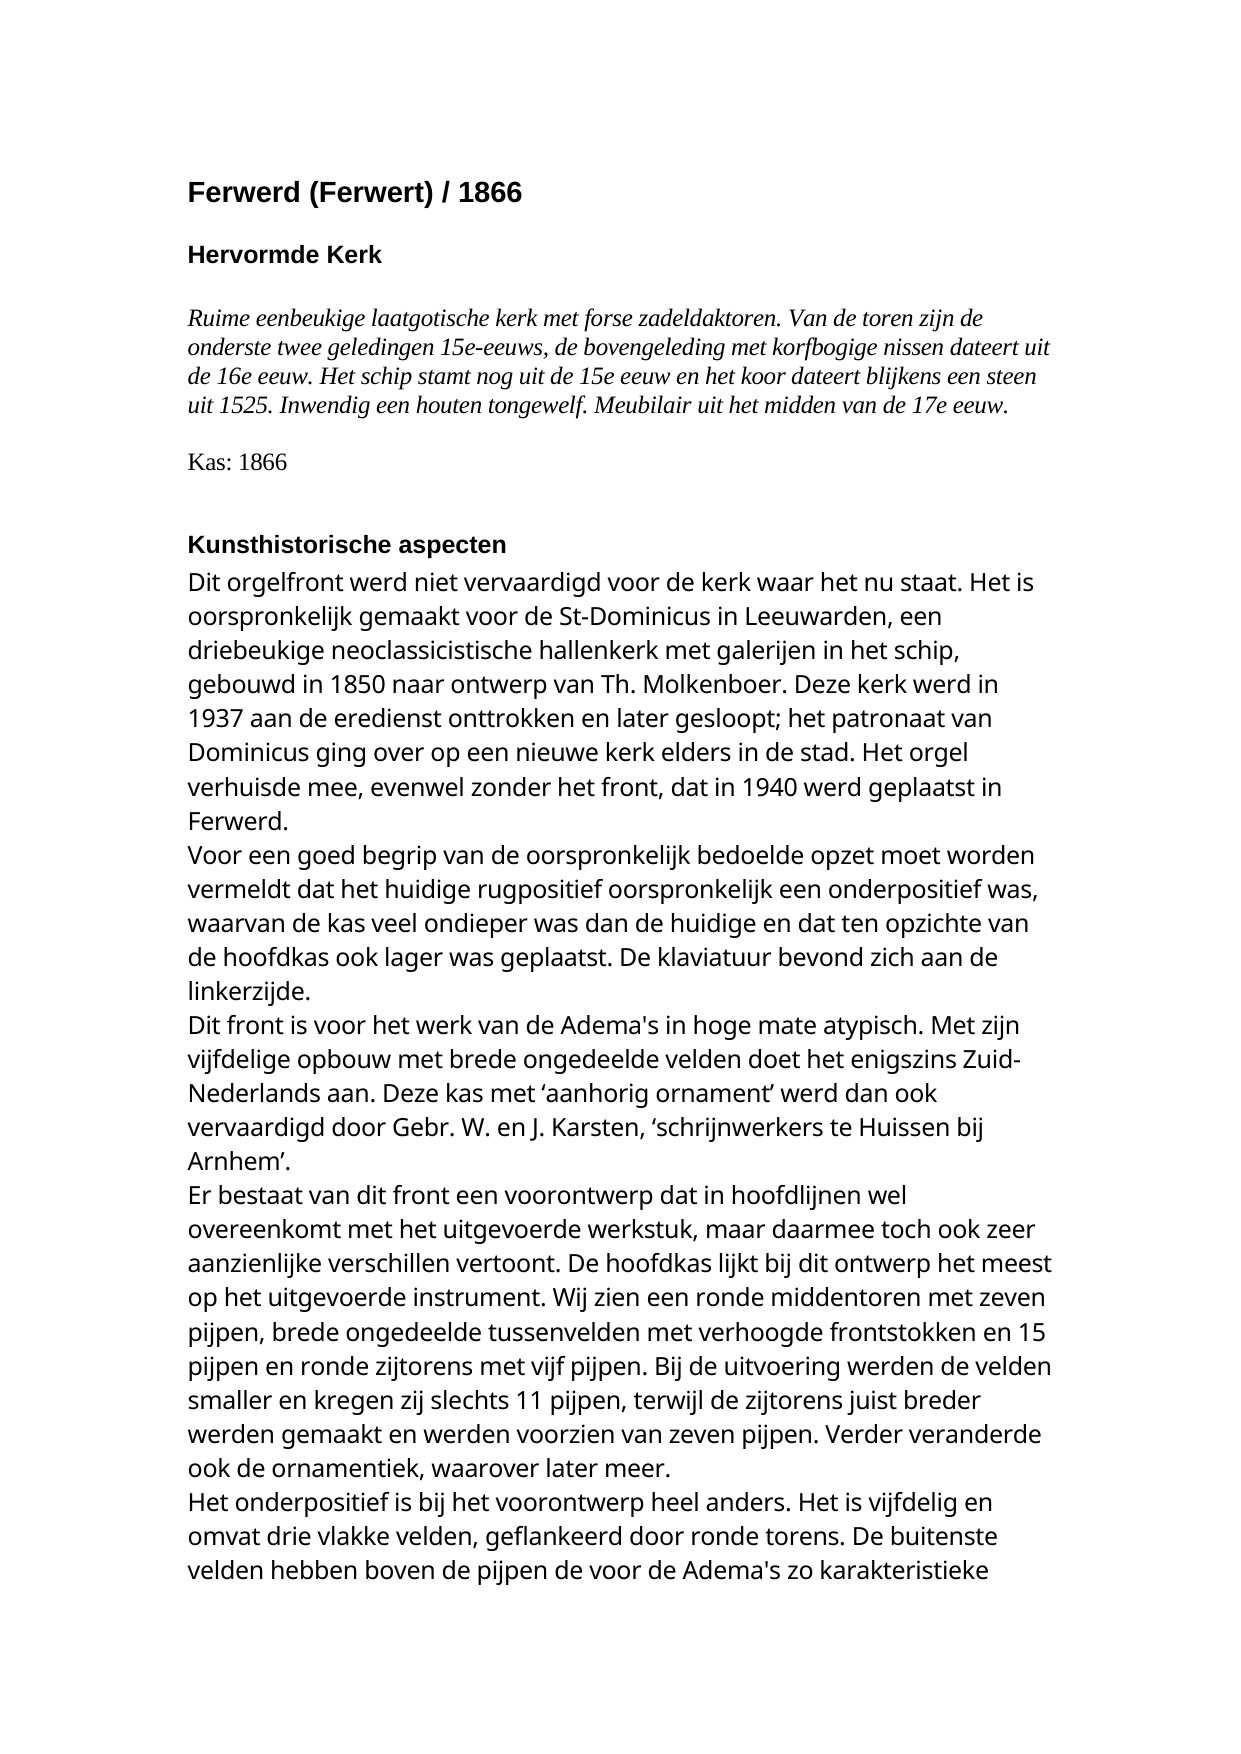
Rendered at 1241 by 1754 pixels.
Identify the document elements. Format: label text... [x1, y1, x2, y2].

text Ruime eenbeukige laatgotische kerk met forse zadeldaktoren. Van de toren zijn de onderste twee geledingen 15e-eeuws, de bovengeleding met korfbogige nissen dateert uit de 16e eeuw. Het schip stamt nog uit de 15e eeuw en het koor dateert blijkens een steen uit 1525. Inwendig een houten tongewelf. Meubilair uit het midden van de 17e eeuw. [187, 303, 1053, 418]
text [187, 1484, 1053, 1587]
subtitle Ferwerd (Ferwert) / 1866 [187, 175, 1053, 208]
text Voor een goed begrip van de oorspronkelijk bedoelde opzet moet worden vermeldt dat het huidige rugpositief oorspronkelijk een onderpositief was, waarvan de kas veel ondieper was dan de huidige en dat ten opzichte van de hoofdkas ook lager was geplaatst. De klaviatuur bevond zich aan de linkerzijde. [187, 837, 1053, 1008]
subtitle Hervormde Kerk [187, 240, 1053, 268]
text Dit orgelfront werd niet vervaardigd voor de kerk waar het nu staat. Het is oorspronkelijk gemaakt voor de St-Dominicus in Leeuwarden, een driebeukige neoclassicistische hallenkerk met galerijen in het schip, gebouwd in 1850 naar ontwerp van Th. Molkenboer. Deze kerk werd in 1937 aan de eredienst onttrokken en later gesloopt; het patronaat van Dominicus ging over op een nieuwe kerk elders in de stad. Het orgel verhuisde mee, evenwel zonder het front, dat in 1940 werd geplaatst in Ferwerd. [187, 565, 1053, 837]
text Dit front is voor het werk van de Adema's in hoge mate atypisch. Met zijn vijfdelige opbouw met brede ongedeelde velden doet het enigszins Zuid-Nederlands aan. Deze kas met ‘aanhorig ornament’ werd dan ook vervaardigd door Gebr. W. en J. Karsten, ‘schrijnwerkers te Huissen bij Arnhem’. [187, 1008, 1053, 1178]
text Er bestaat van dit front een voorontwerp dat in hoofdlijnen wel overeenkomt met het uitgevoerde werkstuk, maar daarmee toch ook zeer aanzienlijke verschillen vertoont. De hoofdkas lijkt bij dit ontwerp het meest op het uitgevoerde instrument. Wij zien een ronde middentoren met zeven pijpen, brede ongedeelde tussenvelden met verhoogde frontstokken en 15 pijpen en ronde zijtorens met vijf pijpen. Bij de uitvoering werden de velden smaller en kregen zij slechts 11 pijpen, terwijl de zijtorens juist breder werden gemaakt en werden voorzien van zeven pijpen. Verder veranderde ook de ornamentiek, waarover later meer. [187, 1178, 1053, 1484]
text Kas: 1866 [187, 447, 1053, 476]
subtitle Kunsthistorische aspecten [187, 530, 1053, 558]
